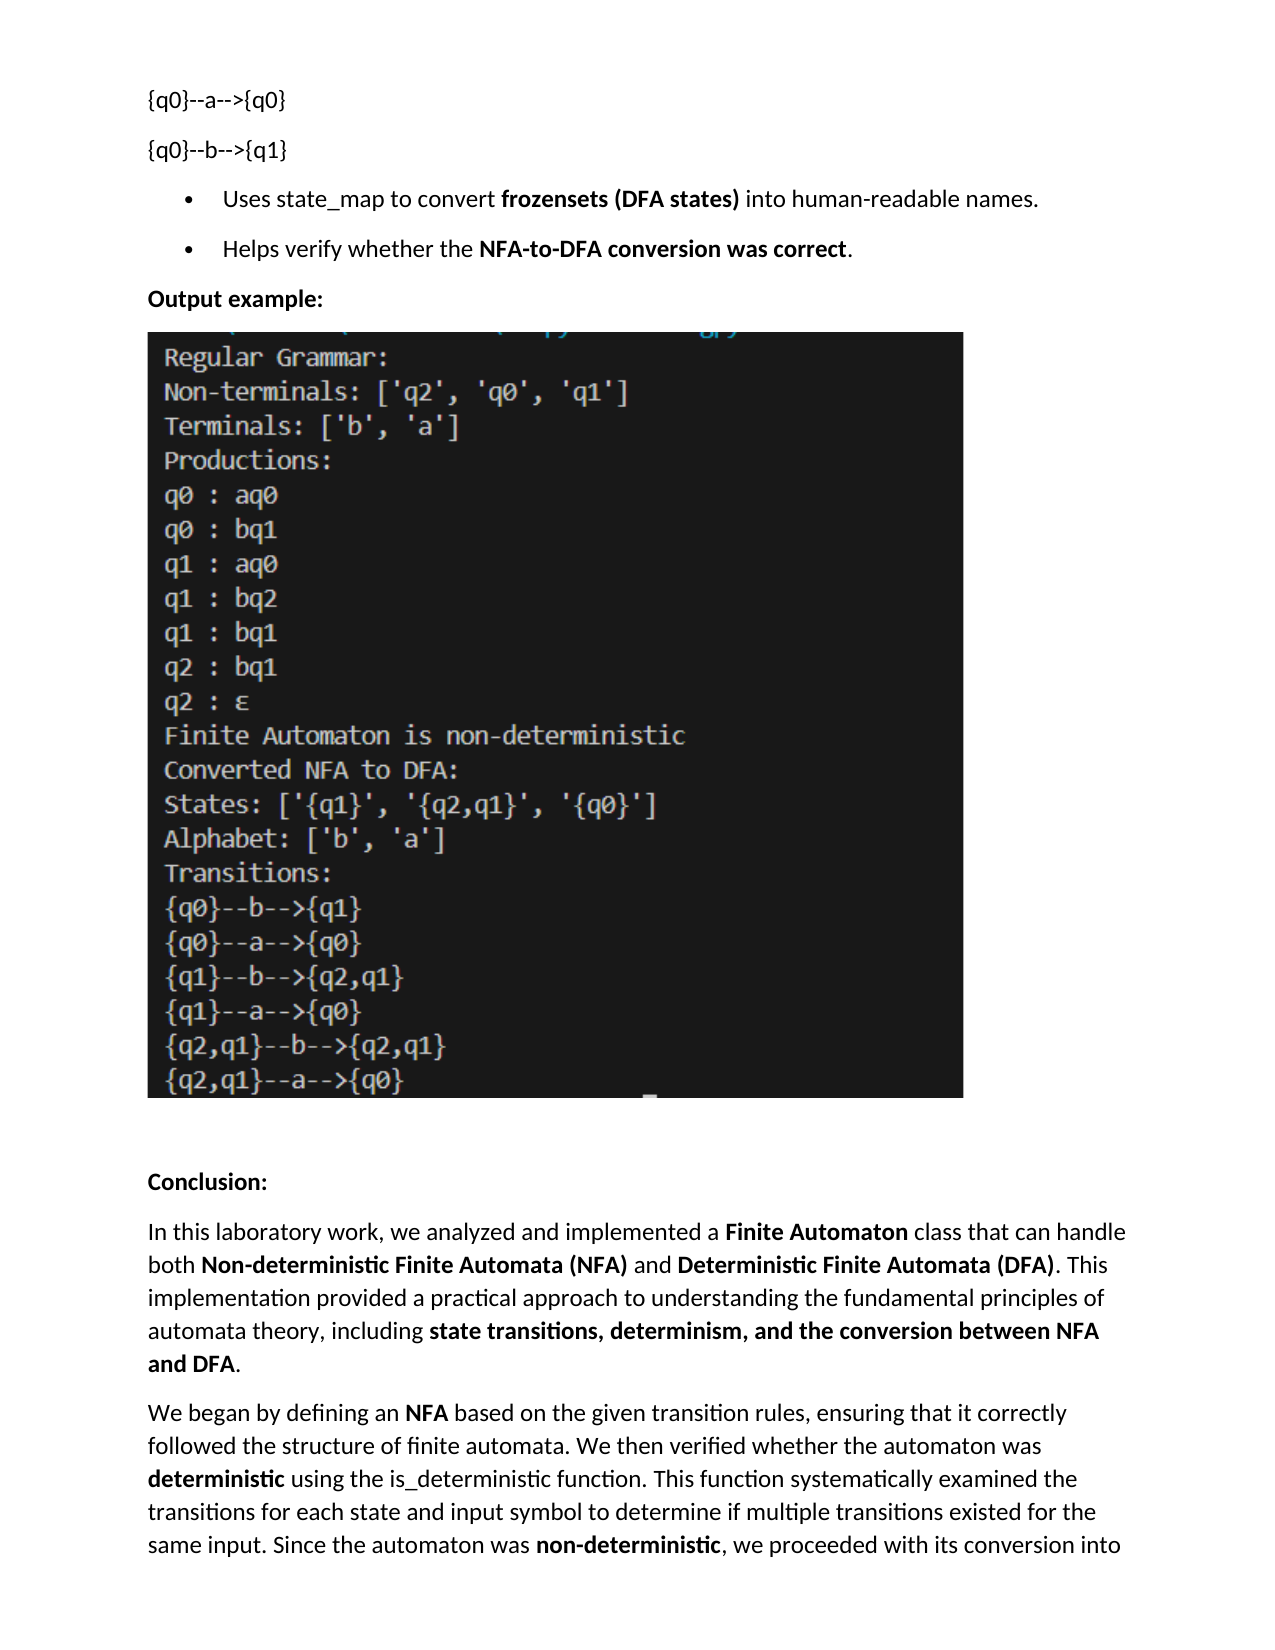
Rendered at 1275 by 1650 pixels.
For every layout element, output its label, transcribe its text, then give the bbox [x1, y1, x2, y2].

list Helps verify whether the NFA-to-DFA conversion was correct. [185, 233, 1127, 264]
text {q0}--b-->{q1} [148, 134, 1127, 164]
text {q0}--a-->{q0} [148, 84, 1127, 115]
list Uses state_map to convert frozensets (DFA states) into human-readable names. [185, 183, 1127, 214]
picture [147, 332, 964, 1098]
text Output example: [148, 283, 1127, 313]
text Conclusion: [148, 1166, 1127, 1197]
